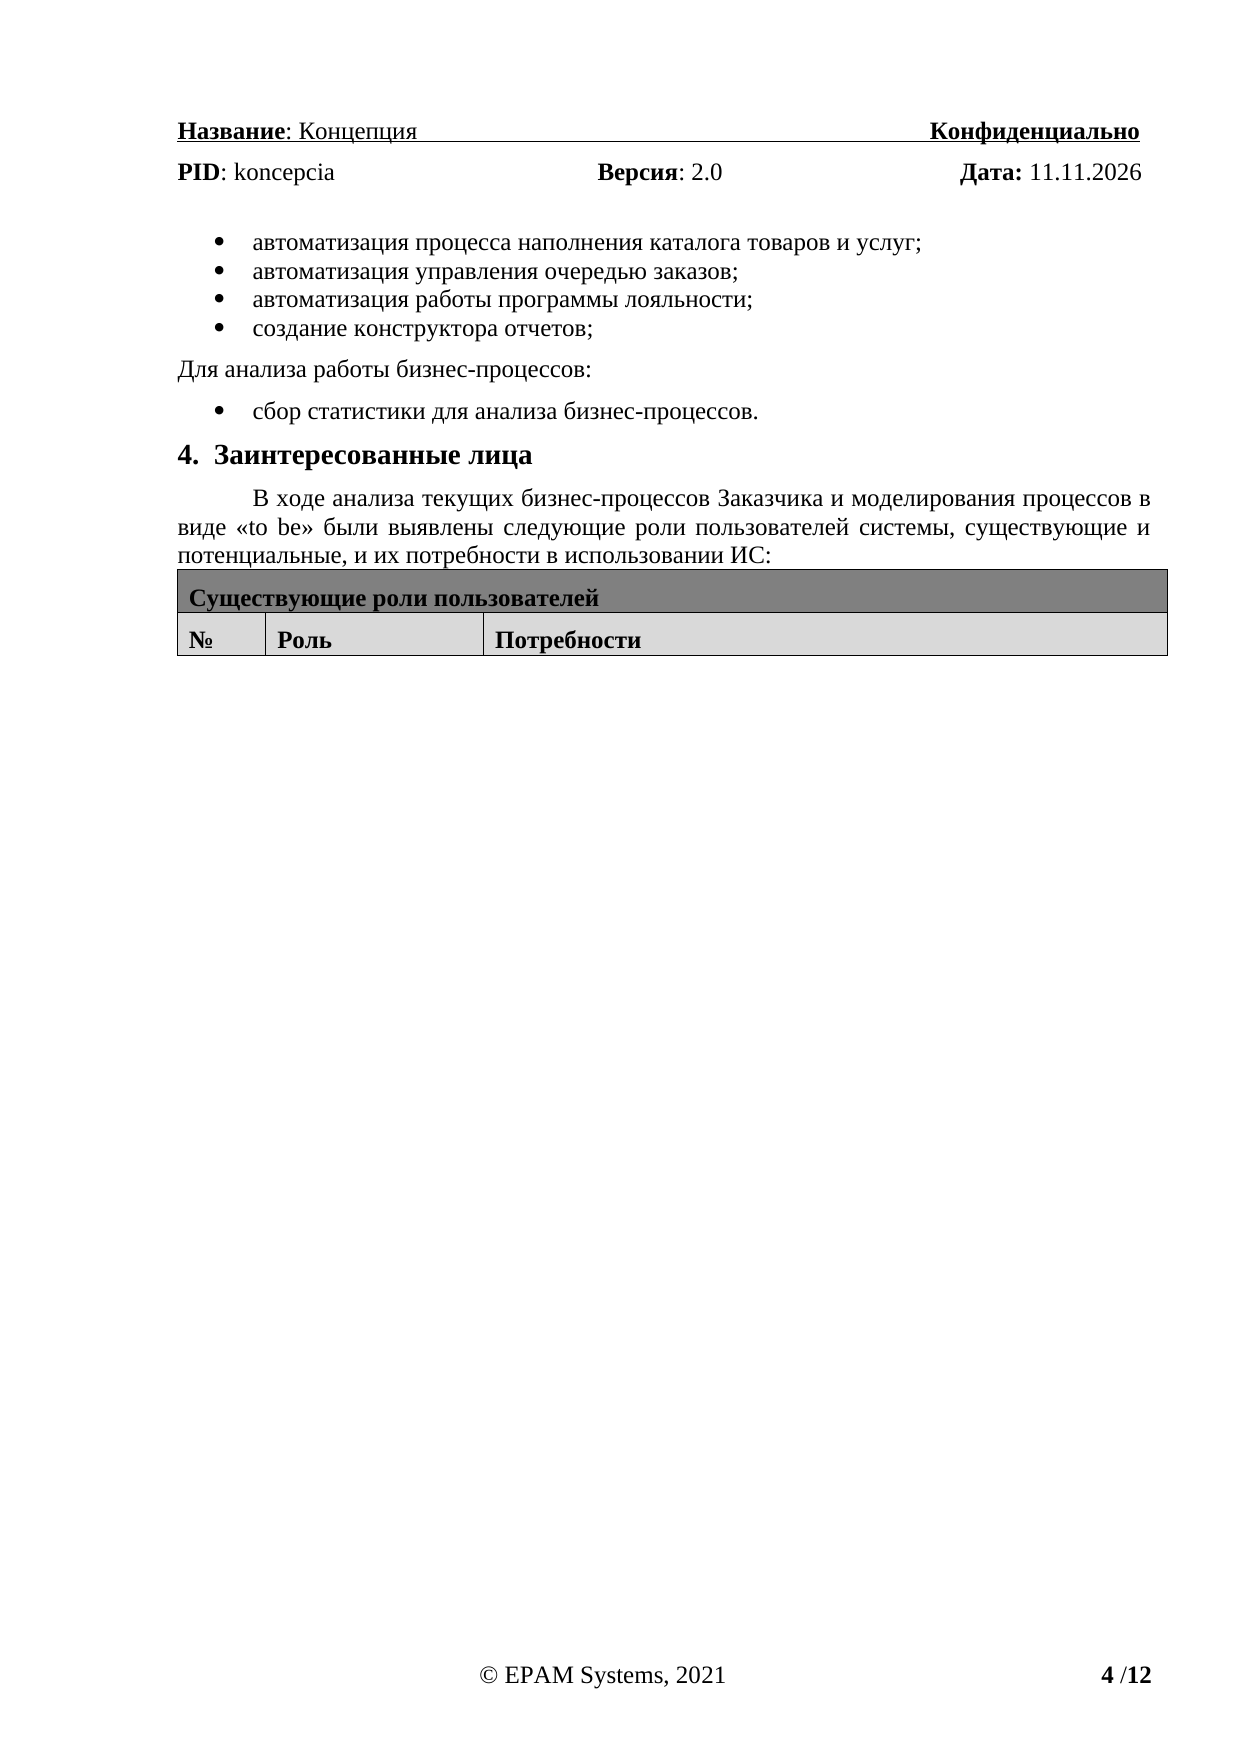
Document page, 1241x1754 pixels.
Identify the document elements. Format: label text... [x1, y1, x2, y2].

table_cell Роль [266, 613, 483, 655]
list создание конструктора отчетов; [215, 313, 1152, 342]
text Заинтересованные лица [177, 437, 1152, 471]
table_header Существующие роли пользователей [178, 570, 1167, 612]
list автоматизация процесса наполнения каталога товаров и услуг; [215, 227, 1152, 256]
list сбор статистики для анализа бизнес-процессов. [215, 396, 1152, 424]
table_cell Потребности [484, 613, 1167, 655]
text Для анализа работы бизнес-процессов: [177, 354, 1152, 383]
list автоматизация управления очередью заказов; [215, 256, 1152, 284]
list автоматизация работы программы лояльности; [215, 284, 1152, 313]
text В ходе анализа текущих бизнес-процессов Заказчика и моделирования процессов в виде «to be» были выявлены следующие роли пользователей системы, существующие и потенциальные, и их потребности в использовании ИС: [177, 483, 1152, 569]
table_cell № [178, 613, 265, 655]
